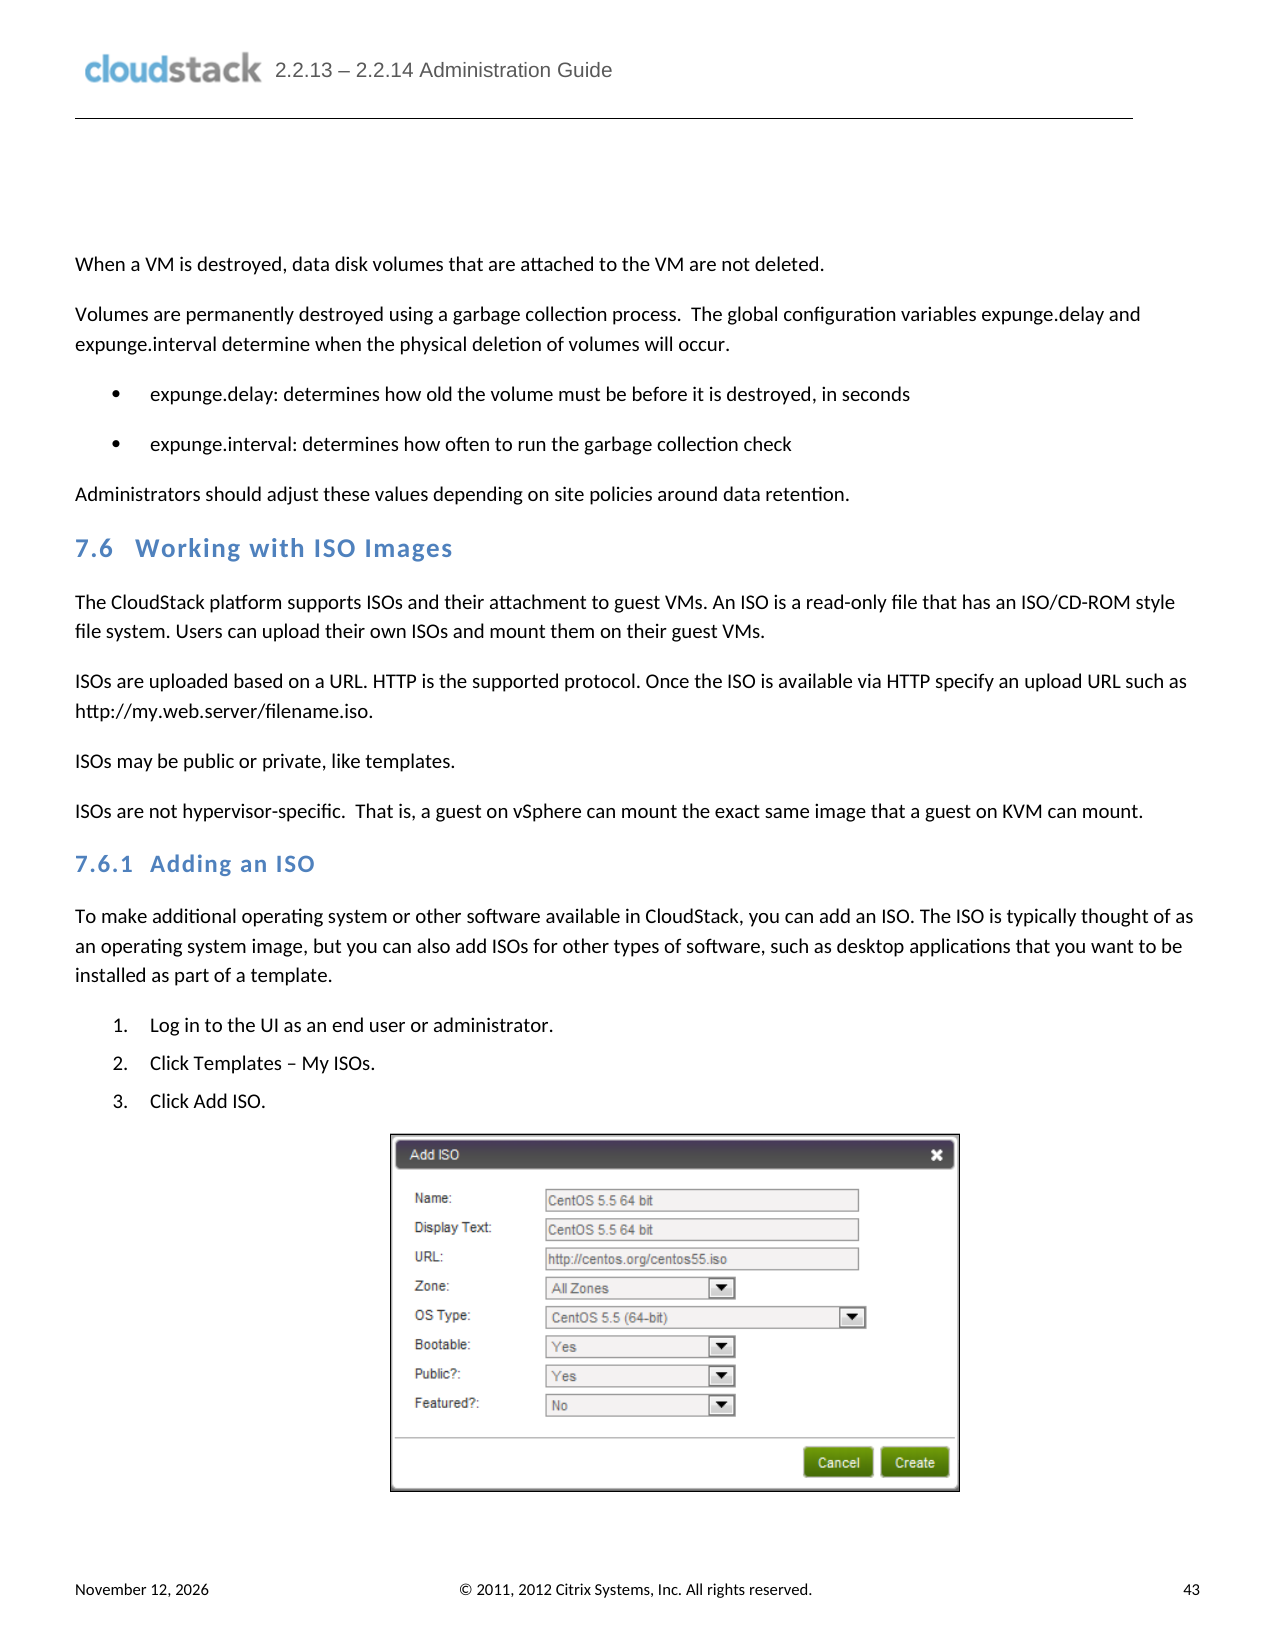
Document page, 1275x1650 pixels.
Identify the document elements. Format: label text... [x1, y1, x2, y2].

list Click Add ISO. [112, 1088, 1200, 1113]
list expunge.delay: determines how old the volume must be before it is destroyed, in seconds [112, 381, 1200, 406]
text Volumes are permanently destroyed using a garbage collection process. The global configuration variables expunge.delay and expunge.interval determine when the physical deletion of volumes will occur. [75, 302, 1200, 356]
list Click Templates – My ISOs. [112, 1050, 1200, 1075]
text To make additional operating system or other software available in CloudStack, you can add an ISO. The ISO is typically thought of as an operating system image, but you can also add ISOs for other types of software, such as desktop applications that you want to be installed as part of a template. [75, 904, 1200, 987]
picture [391, 1135, 959, 1491]
picture [75, 44, 275, 95]
subtitle Adding an ISO [75, 848, 1200, 878]
text When a VM is destroyed, data disk volumes that are attached to the VM are not deleted. [75, 252, 1200, 277]
text ISOs may be public or private, like templates. [75, 748, 1200, 773]
list expunge.interval: determines how often to run the garbage collection check [112, 431, 1200, 456]
text ISOs are uploaded based on a URL. HTTP is the supported protocol. Once the ISO is available via HTTP specify an upload URL such as http://my.web.server/filename.iso. [75, 669, 1200, 723]
list Administrators should adjust these values depending on site policies around data retention. [75, 481, 1200, 506]
text The CloudStack platform supports ISOs and their attachment to guest VMs. An ISO is a read-only file that has an ISO/CD-ROM style file system. Users can upload their own ISOs and mount them on their guest VMs. [75, 589, 1200, 644]
text ISOs are not hypervisor-specific. That is, a guest on vSphere can mount the exact same image that a guest on KVM can mount. [75, 798, 1200, 823]
list Log in to the UI as an end user or administrator. [112, 1012, 1200, 1037]
subtitle Working with ISO Images [75, 531, 1200, 564]
